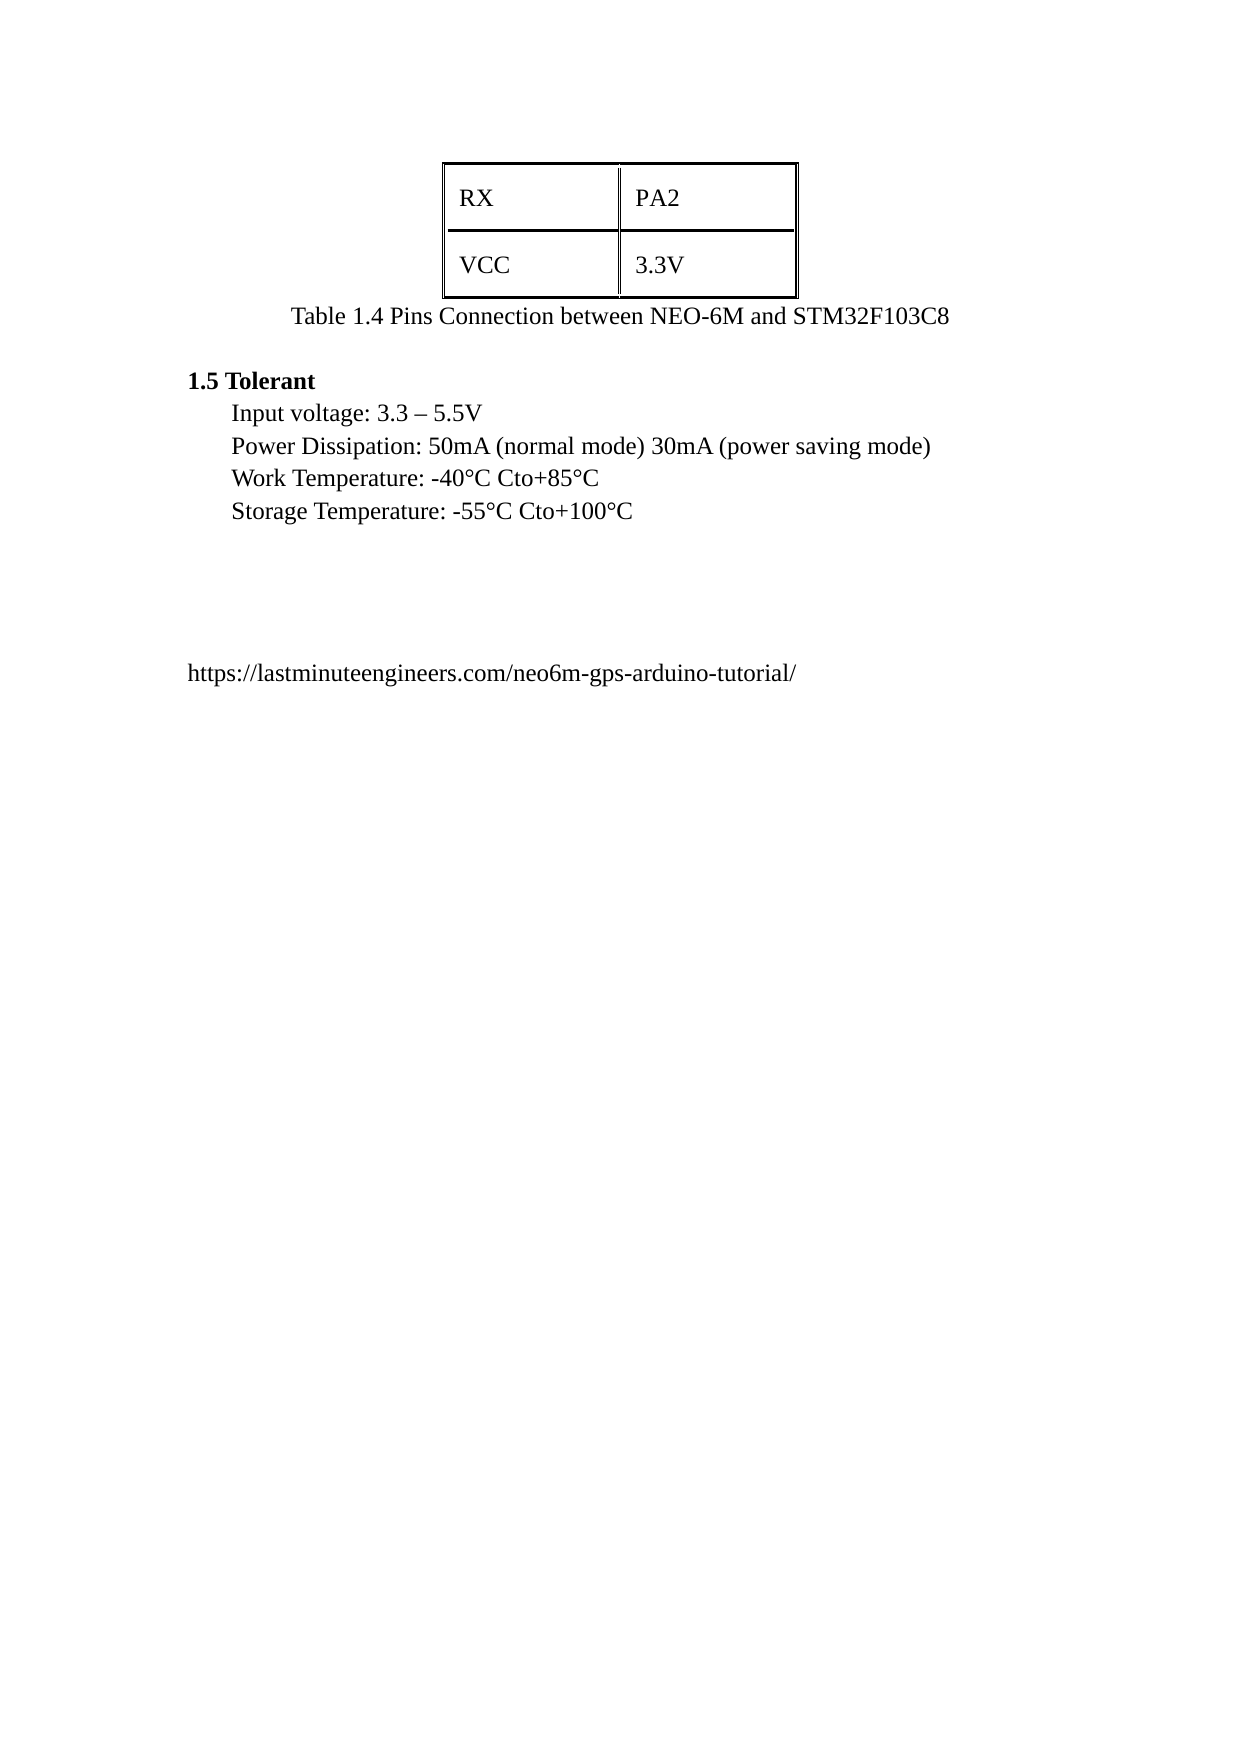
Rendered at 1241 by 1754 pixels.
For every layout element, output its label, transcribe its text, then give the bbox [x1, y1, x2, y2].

text Work Temperature: -40°C Cto+85°C [187, 462, 1053, 494]
text https://lastminuteengineers.com/neo6m-gps-arduino-tutorial/ [187, 657, 1053, 689]
table_cell VCC [445, 229, 619, 296]
text Power Dissipation: 50mA (normal mode) 30mA (power saving mode) [187, 429, 1053, 462]
text Storage Temperature: -55°C Cto+100°C [187, 494, 1053, 527]
text 1.5 Tolerant [187, 364, 1053, 397]
table_cell RX [445, 165, 619, 229]
table_cell 3.3V [620, 229, 795, 296]
text Table 1.4 Pins Connection between NEO-6M and STM32F103C8 [187, 299, 1053, 332]
table_cell PA2 [620, 165, 795, 229]
text Input voltage: 3.3 – 5.5V [187, 397, 1053, 429]
